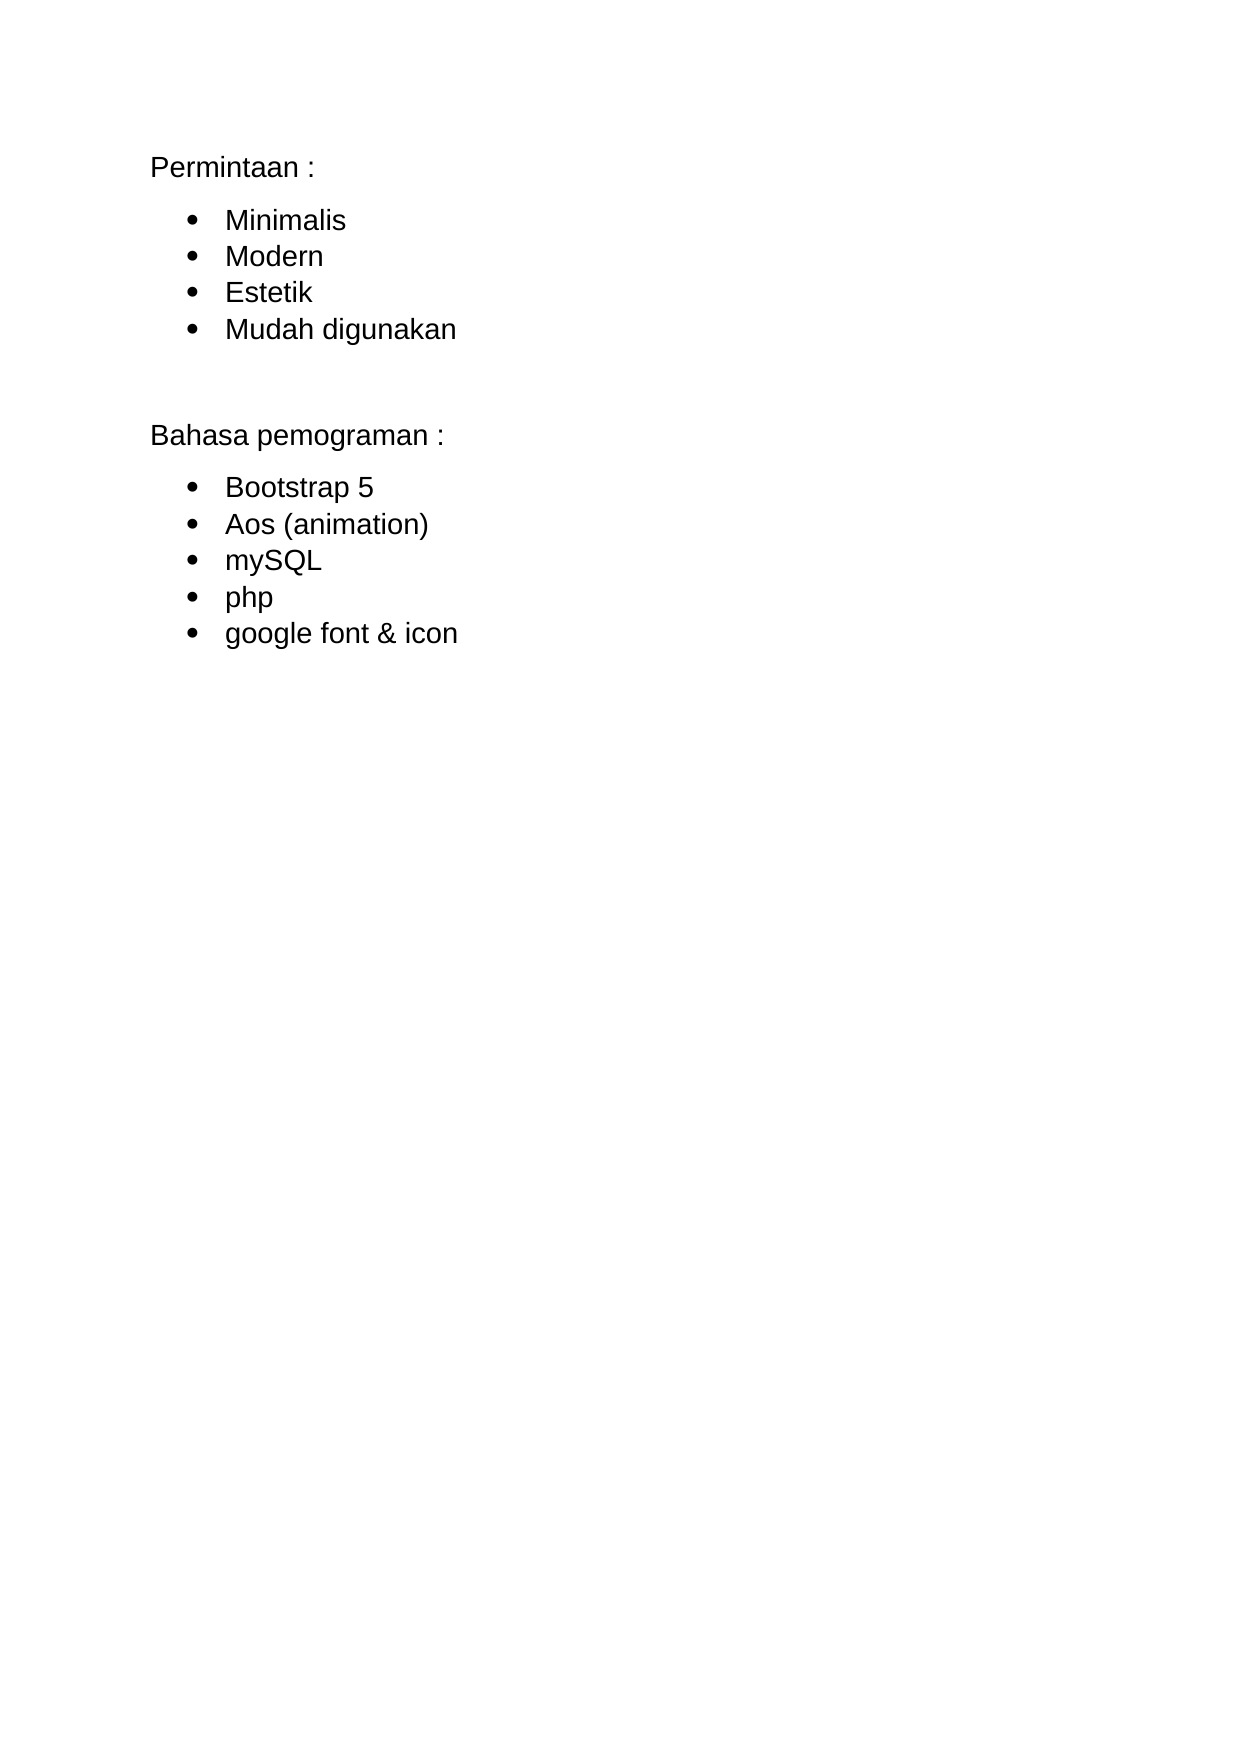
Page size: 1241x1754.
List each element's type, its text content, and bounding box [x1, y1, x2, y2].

list mySQL [187, 543, 1090, 577]
list google font & icon [187, 616, 1090, 650]
list Mudah digunakan [187, 312, 1090, 346]
list Modern [187, 239, 1090, 273]
list php [187, 579, 1090, 613]
list Estetik [187, 276, 1090, 309]
list Bootstrap 5 [187, 471, 1090, 504]
list Aos (animation) [187, 507, 1090, 541]
text Bahasa pemograman : [150, 418, 1090, 451]
list Minimalis [187, 203, 1090, 237]
text Permintaan : [150, 150, 1090, 183]
